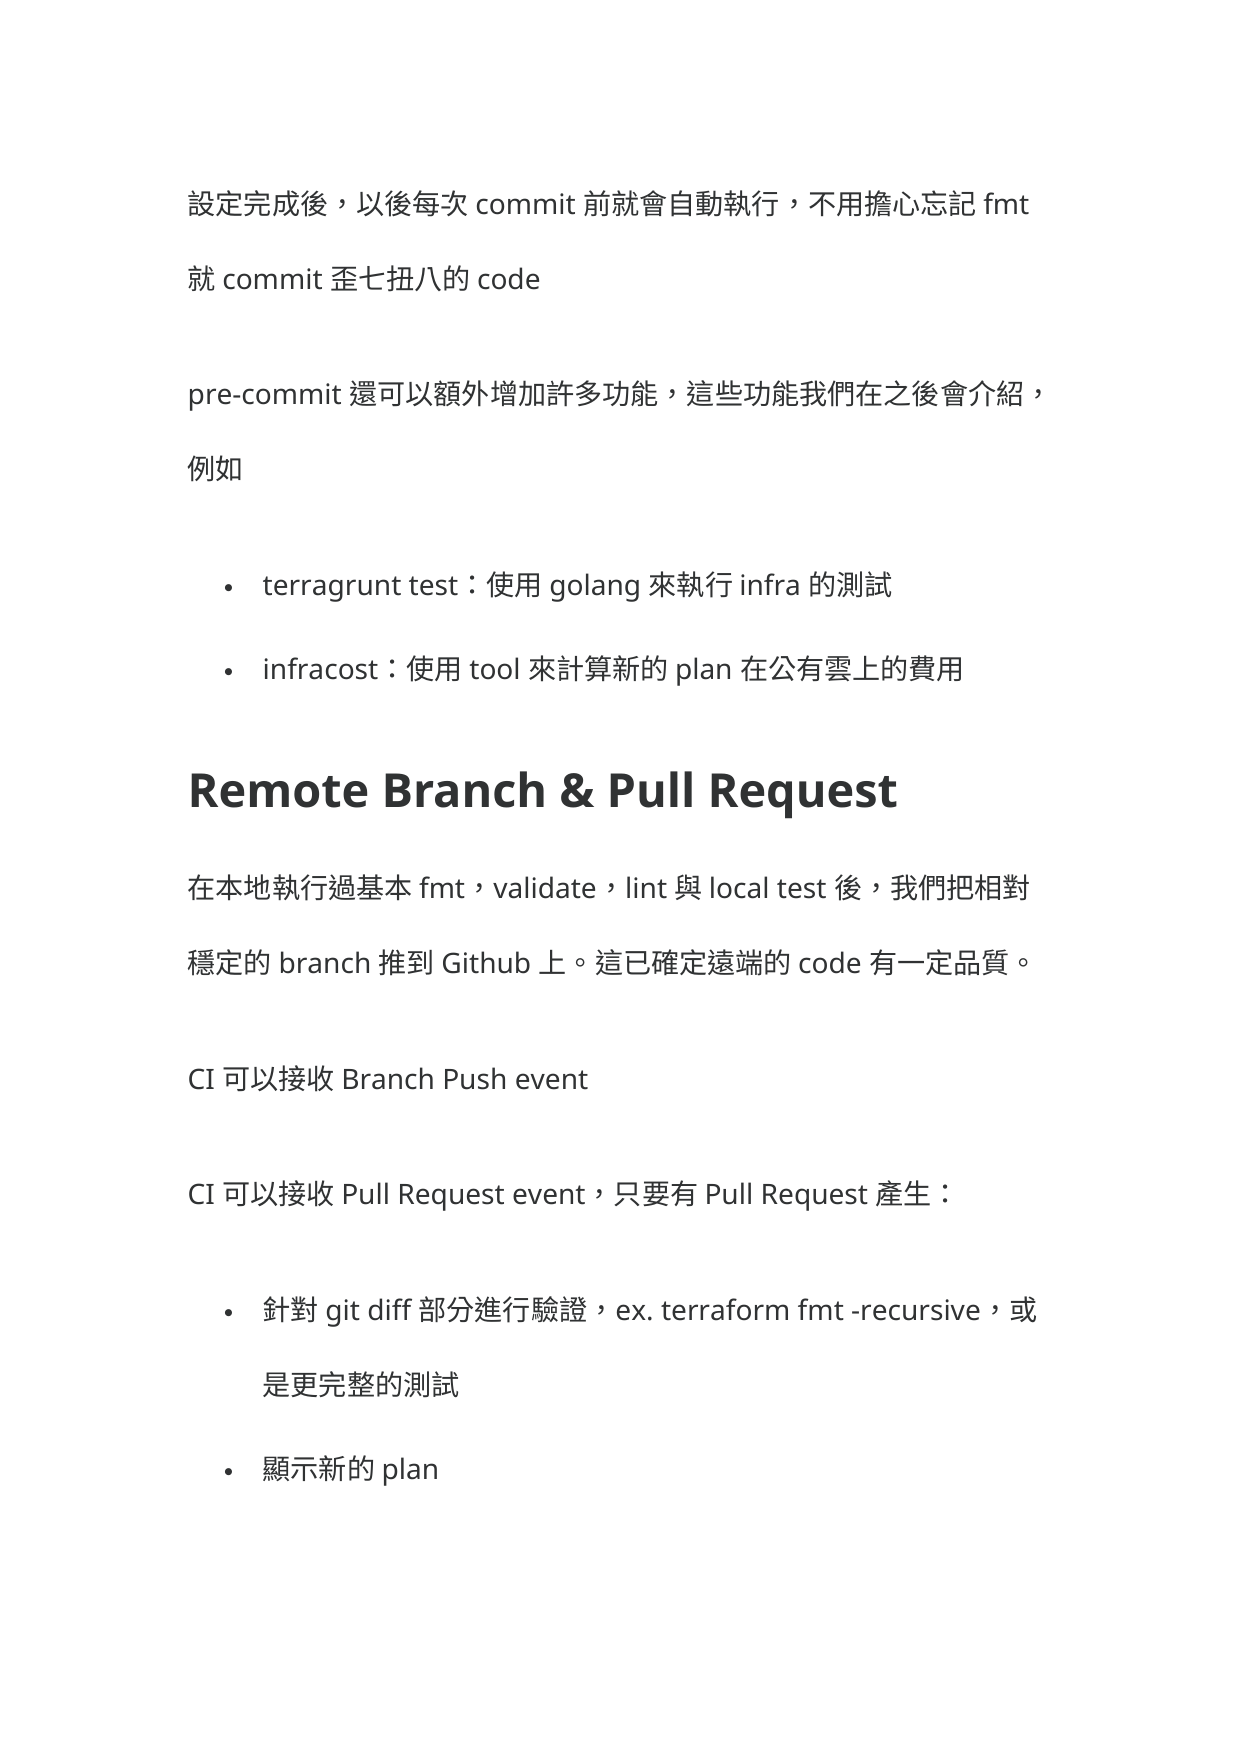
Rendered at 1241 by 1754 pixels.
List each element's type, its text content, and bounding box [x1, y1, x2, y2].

list 針對 git diff 部分進行驗證，ex. terraform fmt -recursive，或是更完整的測試 [225, 1271, 1053, 1421]
text 在本地執行過基本 fmt，validate，lint 與 local test 後，我們把相對穩定的 branch 推到 Github 上。這已確定遠端的 code 有一定品質。 [187, 849, 1053, 999]
text CI 可以接收 Pull Request event，只要有 Pull Request 產生： [187, 1155, 1053, 1230]
text 設定完成後，以後每次 commit 前就會自動執行，不用擔心忘記 fmt 就 commit 歪七扭八的 code [187, 164, 1053, 314]
list infracost：使用 tool 來計算新的 plan 在公有雲上的費用 [225, 630, 1053, 705]
list terragrunt test：使用 golang 來執行 infra 的測試 [225, 546, 1053, 621]
list 顯示新的 plan [225, 1430, 1053, 1505]
text Remote Branch & Pull Request [187, 752, 1053, 827]
text CI 可以接收 Branch Push event [187, 1039, 1053, 1114]
text pre-commit 還可以額外增加許多功能，這些功能我們在之後會介紹，例如 [187, 355, 1053, 505]
